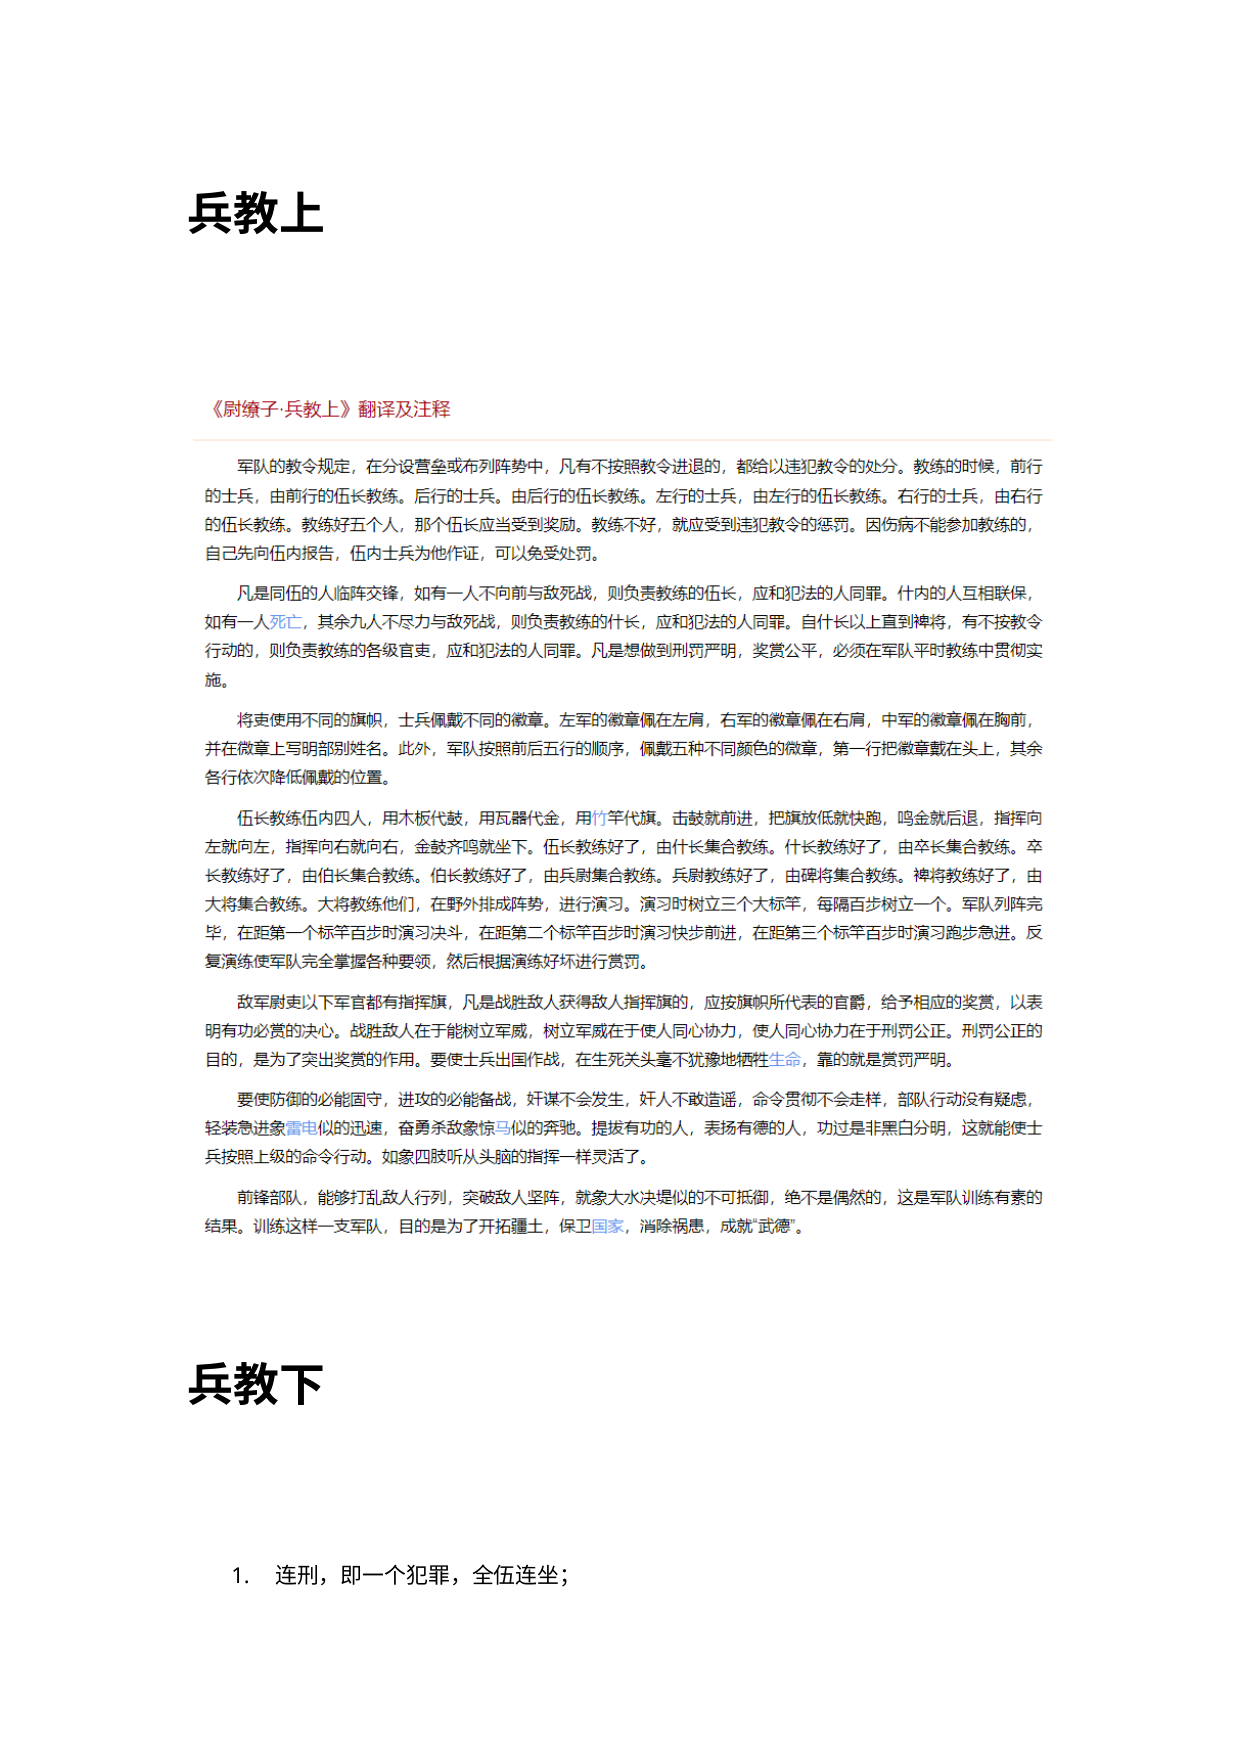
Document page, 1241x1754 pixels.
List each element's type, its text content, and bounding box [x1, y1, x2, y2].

subtitle 兵教上 [187, 162, 1053, 259]
list 连刑，即一个犯罪，全伍连坐； [231, 1558, 1053, 1591]
subtitle 兵教下 [187, 1333, 1053, 1430]
picture [187, 387, 1053, 1245]
